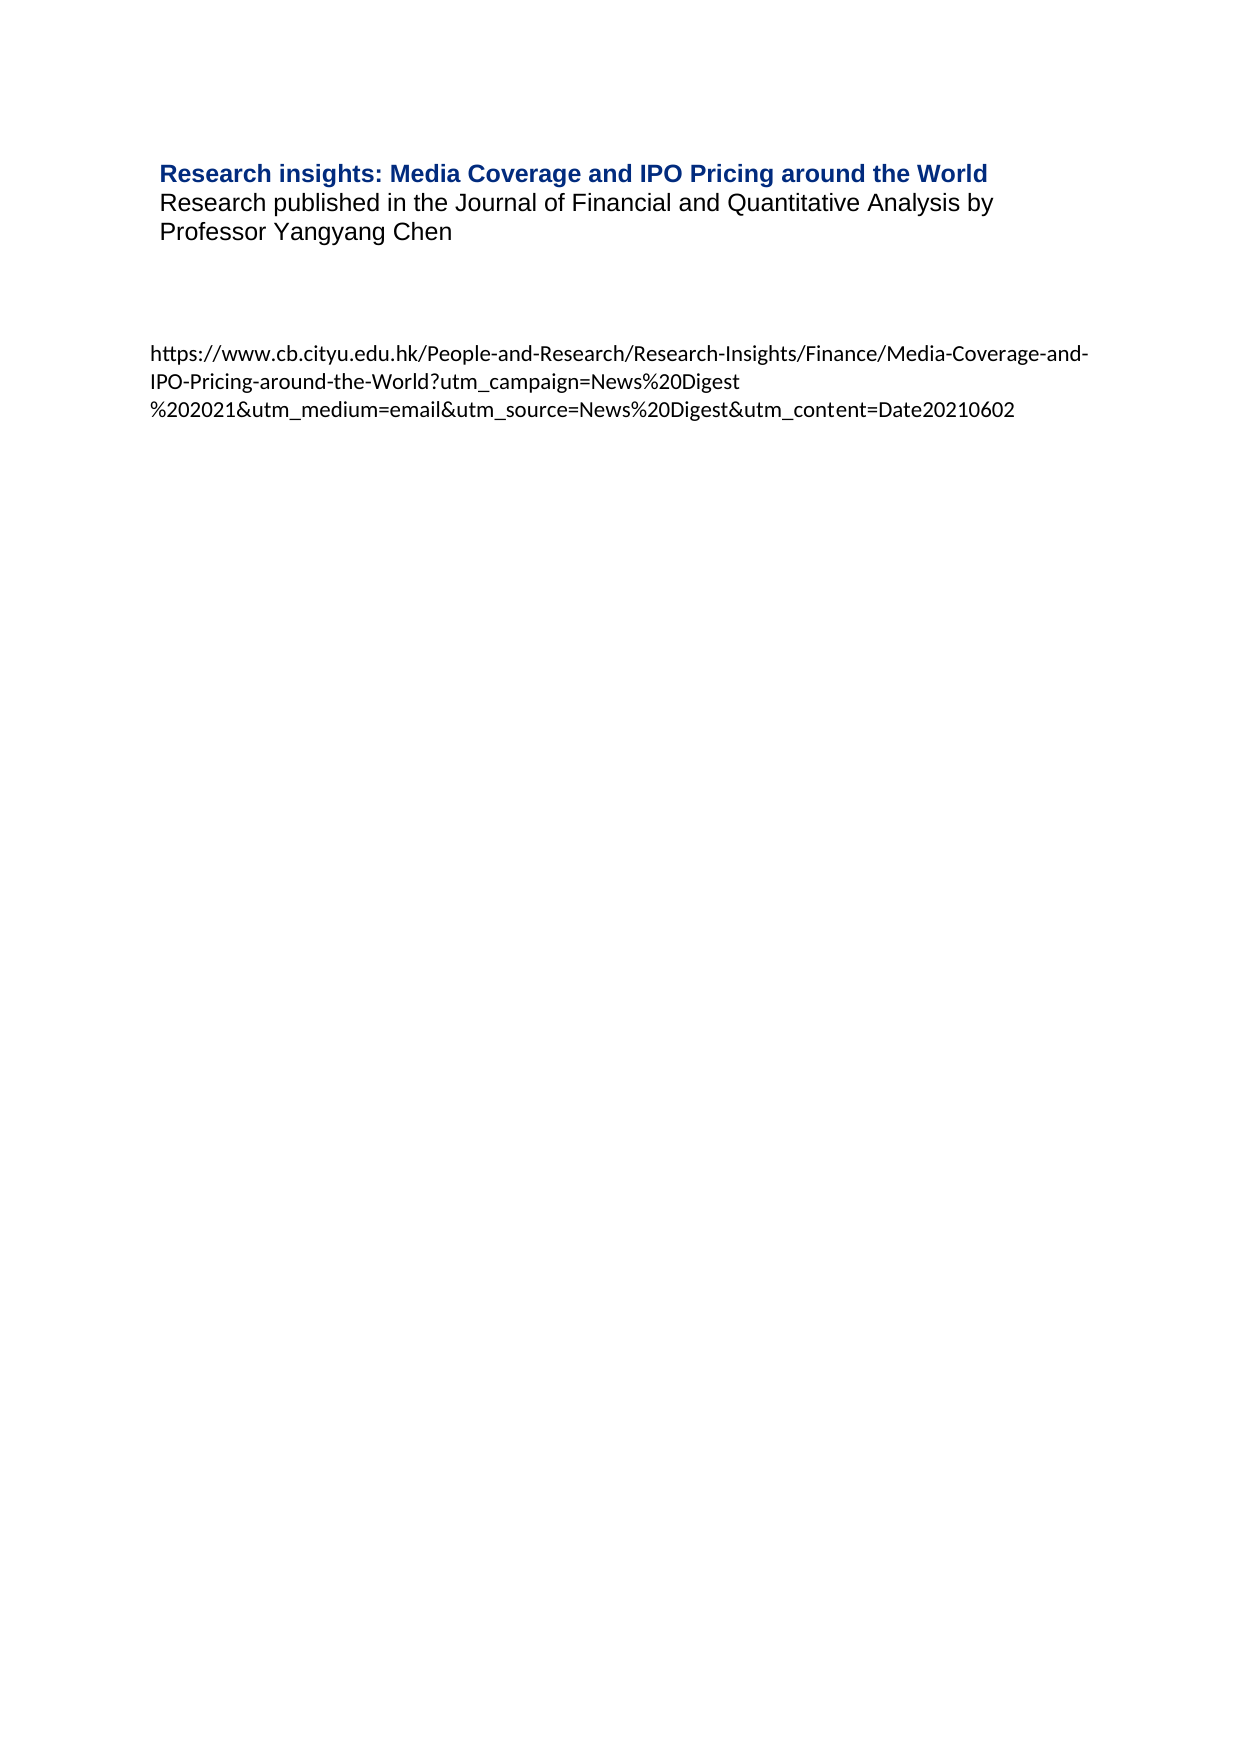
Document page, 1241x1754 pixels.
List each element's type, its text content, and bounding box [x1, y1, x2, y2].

table_cell Research insights: Media Coverage and IPO Pricing around the World Research published in the Journal of Financial and Quantitative Analysis by Professor Yangyang Chen [150, 150, 1090, 255]
text https://www.cb.cityu.edu.hk/People-and-Research/Research-Insights/Finance/Media-Coverage-and-IPO-Pricing-around-the-World?utm_campaign=News%20Digest%202021&utm_medium=email&utm_source=News%20Digest&utm_content=Date20210602 [150, 339, 1090, 423]
